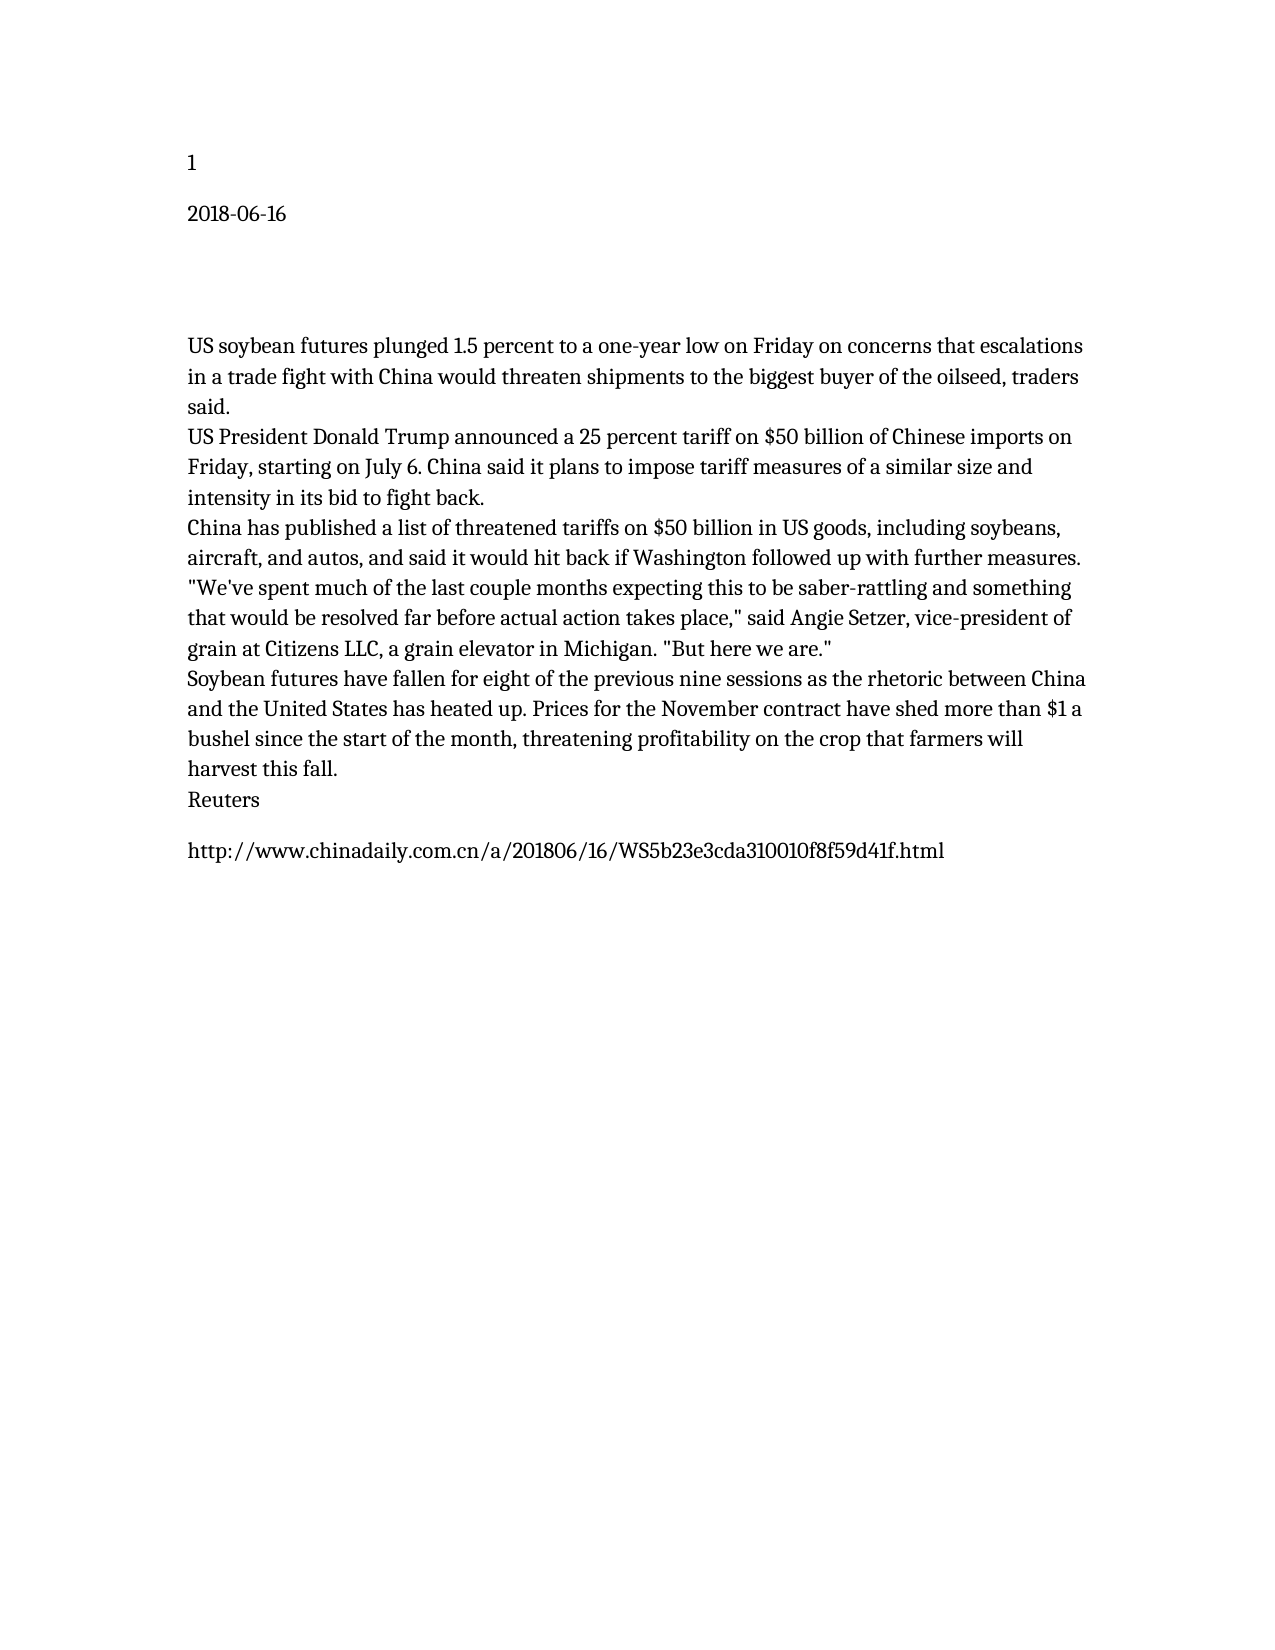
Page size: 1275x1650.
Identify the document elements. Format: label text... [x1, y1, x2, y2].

text 1 [187, 150, 1087, 176]
text US soybean futures plunged 1.5 percent to a one-year low on Friday on concerns that escalations in a trade fight with China would threaten shipments to the biggest buyer of the oilseed, traders said. US President Donald Trump announced a 25 percent tariff on $50 billion of Chinese imports on Friday, starting on July 6. China said it plans to impose tariff measures of a similar size and intensity in its bid to fight back. China has published a list of threatened tariffs on $50 billion in US goods, including soybeans, aircraft, and autos, and said it would hit back if Washington followed up with further measures. "We've spent much of the last couple months expecting this to be saber-rattling and something that would be resolved far before actual action takes place," said Angie Setzer, vice-president of grain at Citizens LLC, a grain elevator in Michigan. "But here we are." Soybean futures have fallen for eight of the previous nine sessions as the rhetoric between China and the United States has heated up. Prices for the November contract have shed more than $1 a bushel since the start of the month, threatening profitability on the crop that farmers will harvest this fall. Reuters [187, 303, 1087, 813]
text http://www.chinadaily.com.cn/a/201806/16/WS5b23e3cda310010f8f59d41f.html [187, 837, 1087, 864]
text 2018-06-16 [187, 201, 1087, 227]
